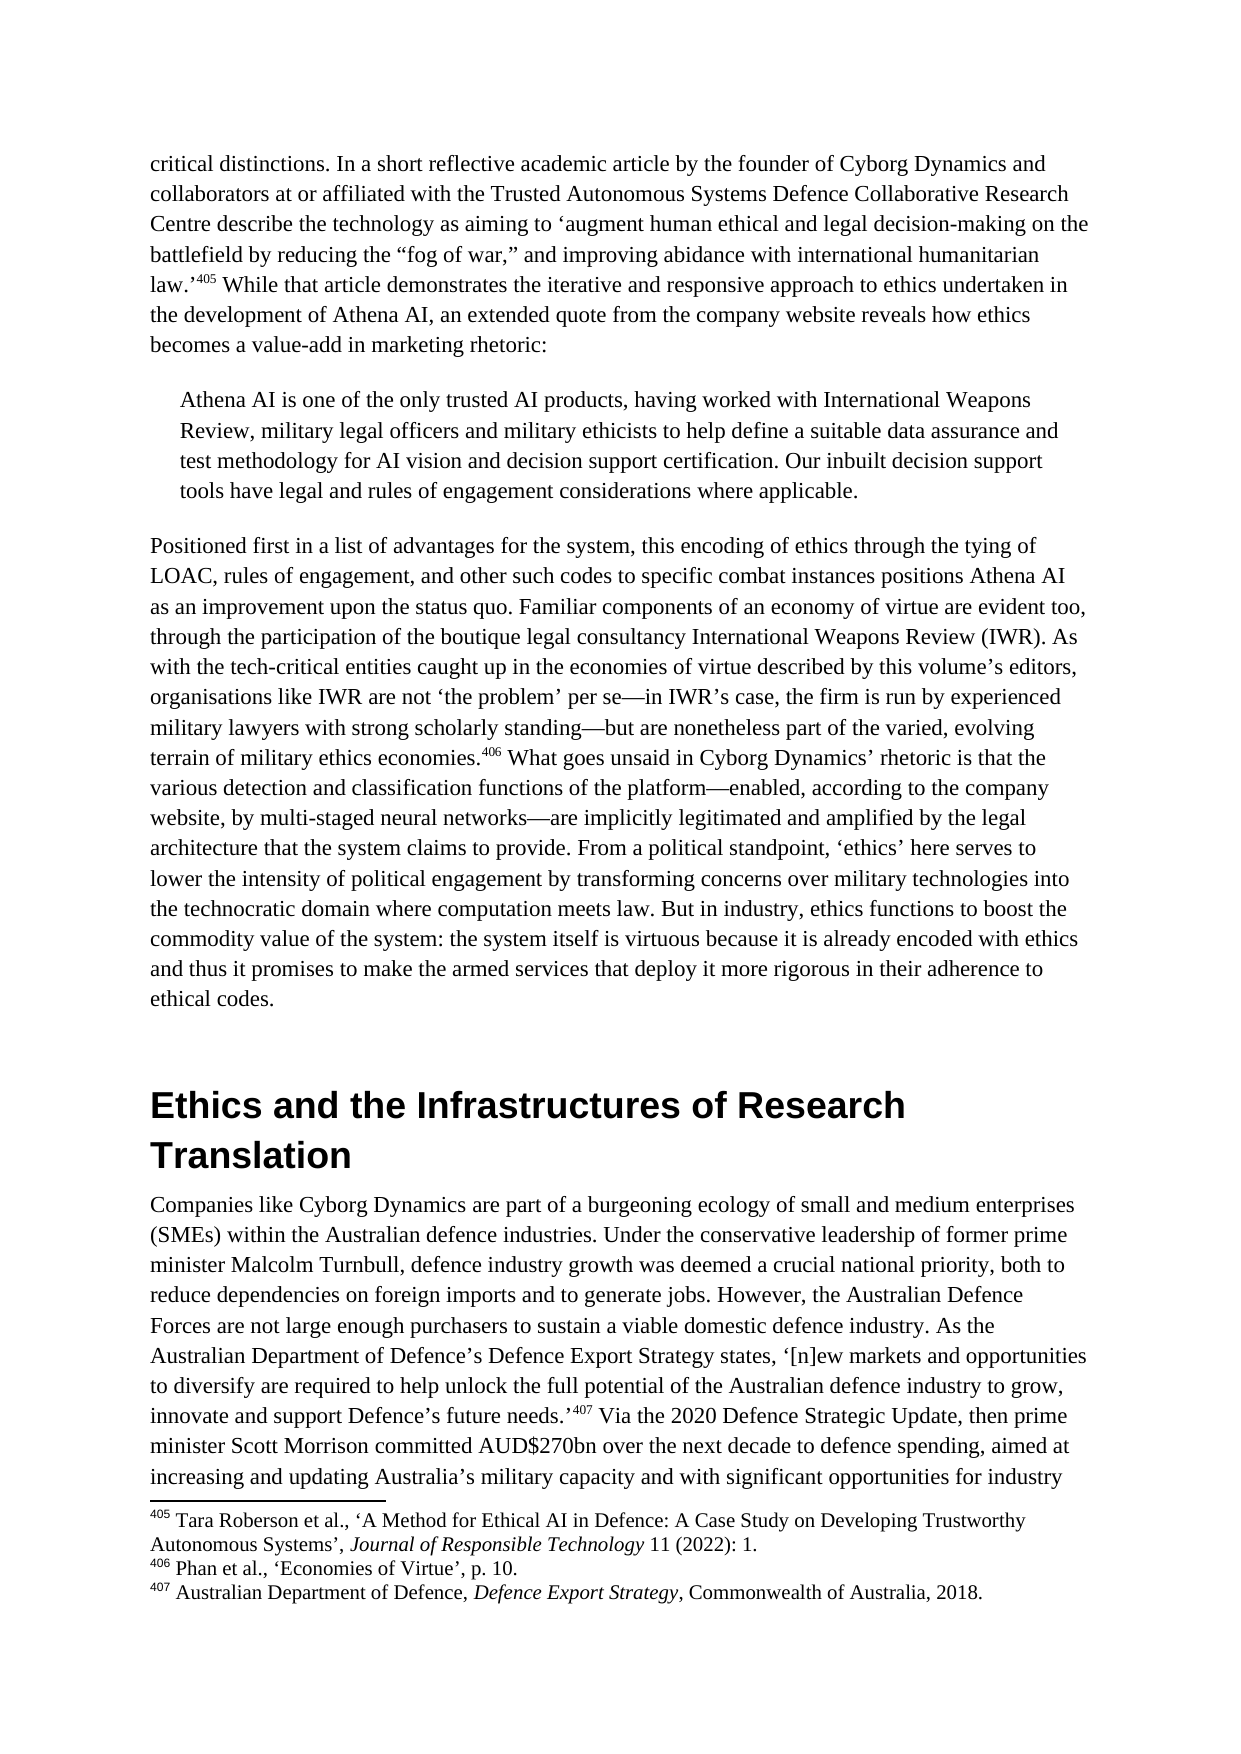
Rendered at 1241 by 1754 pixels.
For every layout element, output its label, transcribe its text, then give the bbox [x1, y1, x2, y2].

text Athena AI is one of the only trusted AI products, having worked with International Weapons Review, military legal officers and military ethicists to help define a suitable data assurance and test methodology for AI vision and decision support certification. Our inbuilt decision support tools have legal and rules of engagement considerations where applicable. [179, 386, 1090, 503]
text Positioned first in a list of advantages for the system, this encoding of ethics through the tying of LOAC, rules of engagement, and other such codes to specific combat instances positions Athena AI as an improvement upon the status quo. Familiar components of an economy of virtue are evident too, through the participation of the boutique legal consultancy International Weapons Review (IWR). As with the tech-critical entities caught up in the economies of virtue described by this volume’s editors, organisations like IWR are not ‘the problem’ per se—in IWR’s case, the firm is run by experienced military lawyers with strong scholarly standing—but are nonetheless part of the varied, evolving terrain of military ethics economies. What goes unsaid in Cyborg Dynamics’ rhetoric is that the various detection and classification functions of the platform—enabled, according to the company website, by multi-staged neural networks—are implicitly legitimated and amplified by the legal architecture that the system claims to provide. From a political standpoint, ‘ethics’ here serves to lower the intensity of political engagement by transforming concerns over military technologies into the technocratic domain where computation meets law. But in industry, ethics functions to boost the commodity value of the system: the system itself is virtuous because it is already encoded with ethics and thus it promises to make the armed services that deploy it more rigorous in their adherence to ethical codes. [150, 532, 1090, 1012]
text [150, 150, 1090, 358]
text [150, 1191, 1090, 1489]
subtitle Ethics and the Infrastructures of Research Translation [150, 1083, 1090, 1176]
